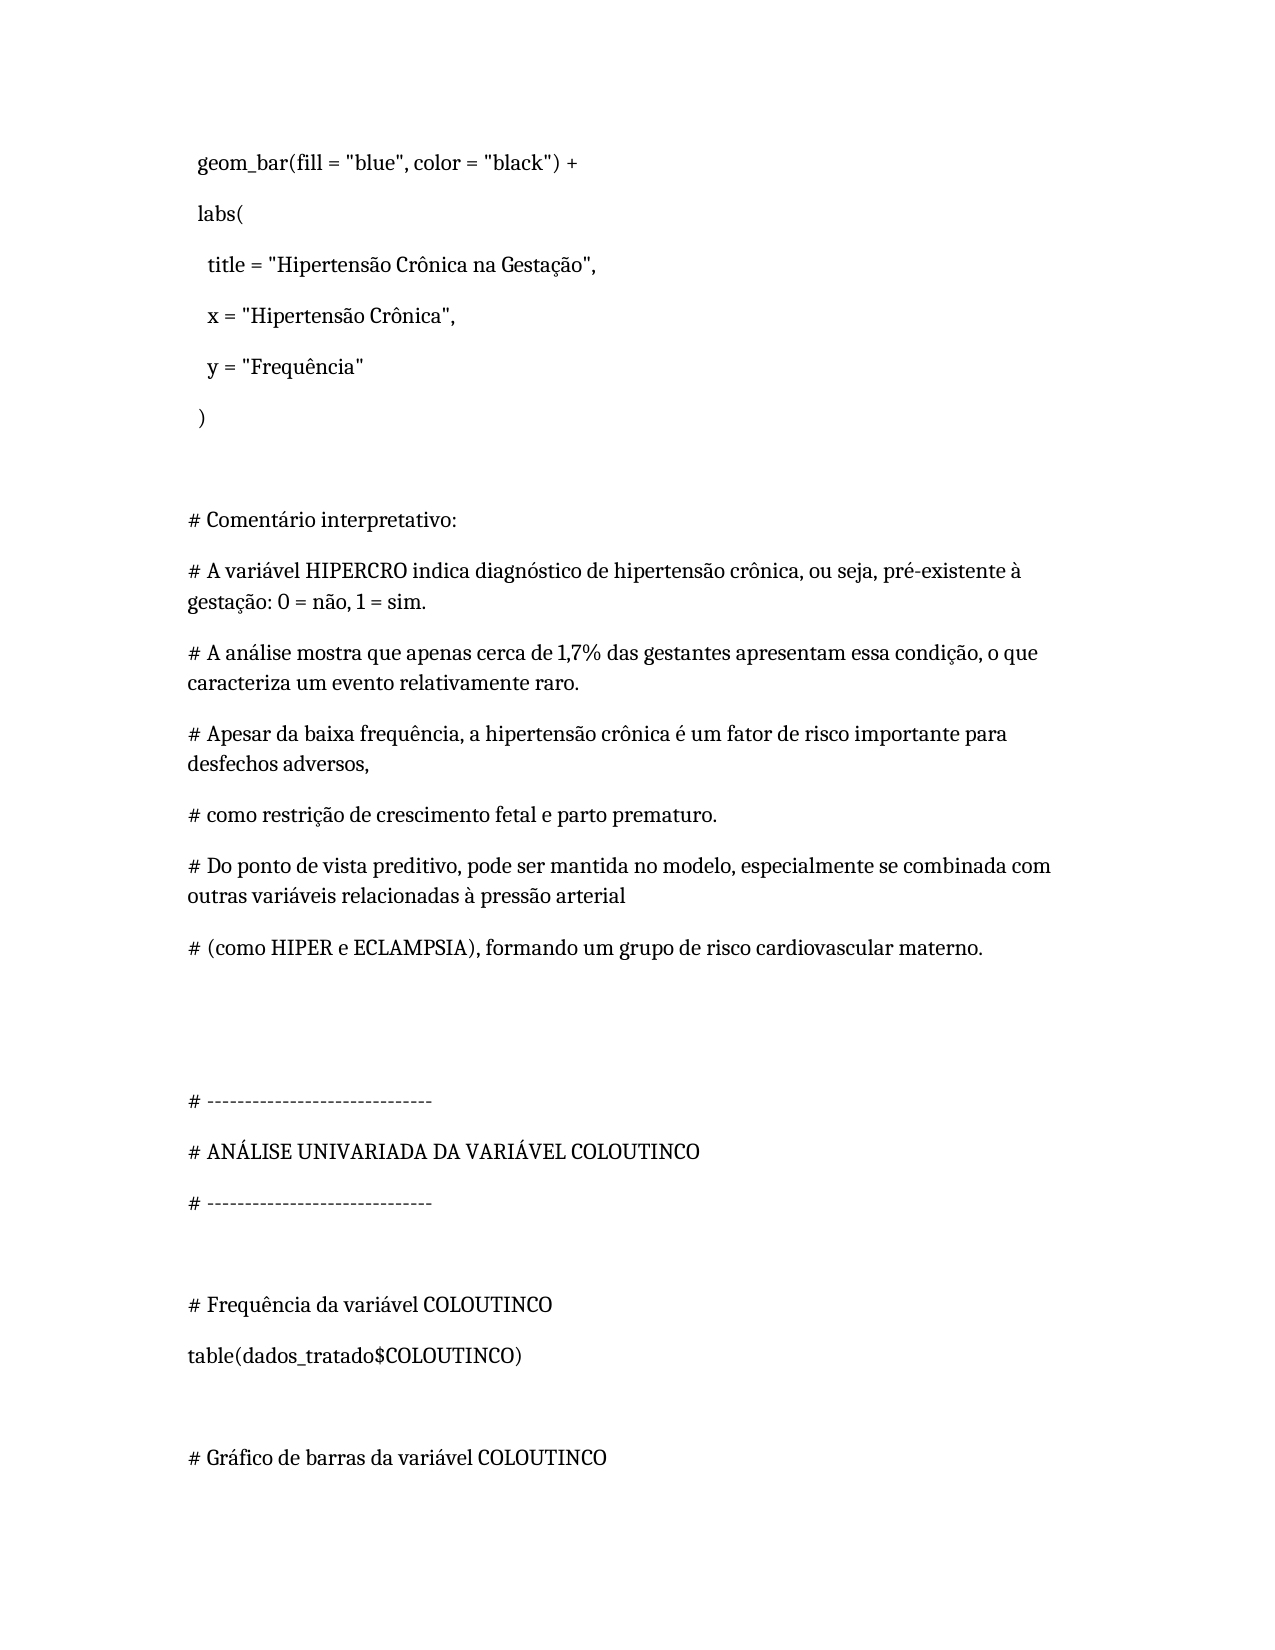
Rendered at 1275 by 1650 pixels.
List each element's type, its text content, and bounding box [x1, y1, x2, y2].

text ) [187, 405, 1087, 432]
text x = "Hipertensão Crônica", [187, 303, 1087, 329]
text table(dados_tratado$COLOUTINCO) [187, 1343, 1087, 1369]
text # ------------------------------ [187, 1087, 1087, 1114]
text # Comentário interpretativo: [187, 507, 1087, 534]
text # ANÁLISE UNIVARIADA DA VARIÁVEL COLOUTINCO [187, 1138, 1087, 1165]
text # Apesar da baixa frequência, a hipertensão crônica é um fator de risco importante para desfechos adversos, [187, 721, 1087, 777]
text # A variável HIPERCRO indica diagnóstico de hipertensão crônica, ou seja, pré-existente à gestação: 0 = não, 1 = sim. [187, 558, 1087, 615]
text geom_bar(fill = "blue", color = "black") + [187, 150, 1087, 176]
text # Do ponto de vista preditivo, pode ser mantida no modelo, especialmente se combinada com outras variáveis relacionadas à pressão arterial [187, 853, 1087, 910]
text # como restrição de crescimento fetal e parto prematuro. [187, 802, 1087, 828]
text # Frequência da variável COLOUTINCO [187, 1292, 1087, 1318]
text # ------------------------------ [187, 1189, 1087, 1216]
text labs( [187, 201, 1087, 227]
text y = "Frequência" [187, 354, 1087, 381]
text title = "Hipertensão Crônica na Gestação", [187, 252, 1087, 278]
text # A análise mostra que apenas cerca de 1,7% das gestantes apresentam essa condição, o que caracteriza um evento relativamente raro. [187, 639, 1087, 696]
text # (como HIPER e ECLAMPSIA), formando um grupo de risco cardiovascular materno. [187, 934, 1087, 961]
text # Gráfico de barras da variável COLOUTINCO [187, 1445, 1087, 1471]
